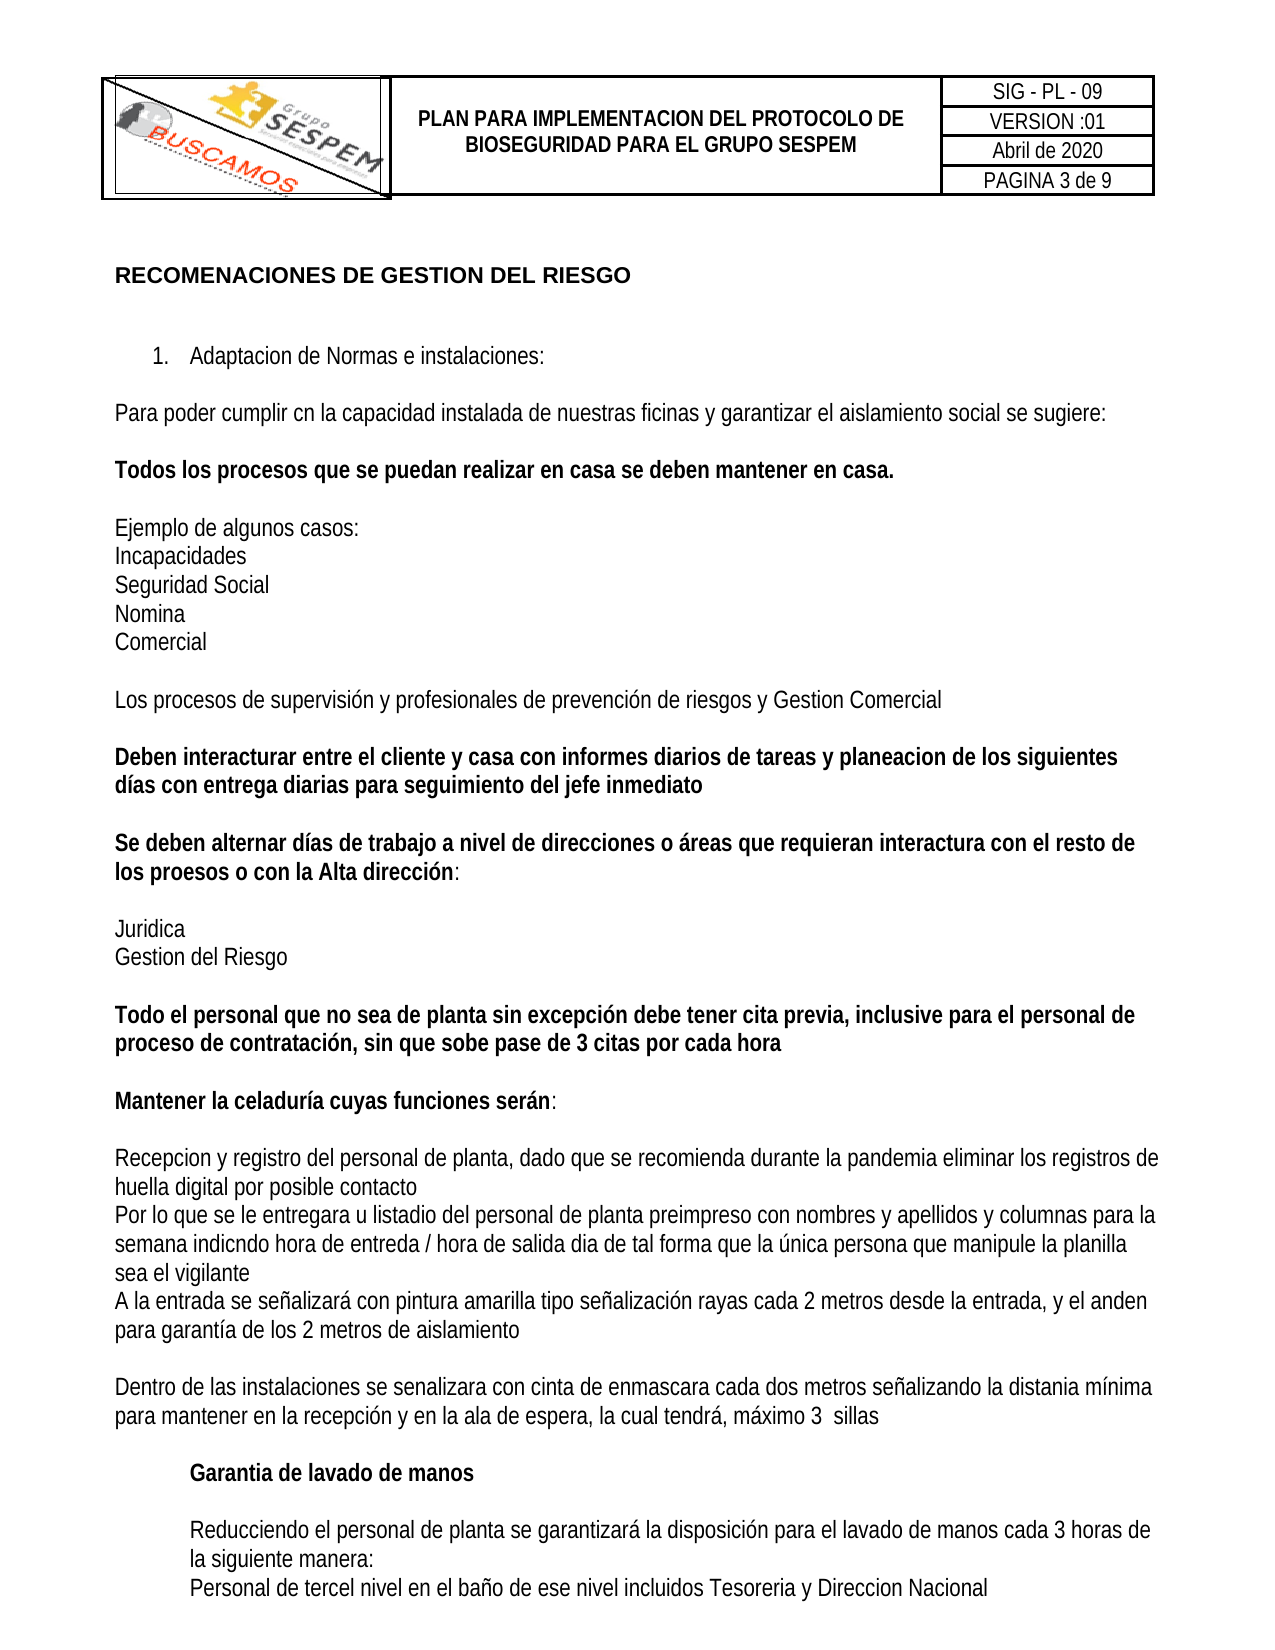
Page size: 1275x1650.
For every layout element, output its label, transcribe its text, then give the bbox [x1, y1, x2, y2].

text Juridica [114, 914, 1162, 942]
text A la entrada se señalizará con pintura amarilla tipo señalización rayas cada 2 metros desde la entrada, y el anden para garantía de los 2 metros de aislamiento [114, 1286, 1162, 1343]
text Recepcion y registro del personal de planta, dado que se recomienda durante la pandemia eliminar los registros de huella digital por posible contacto [114, 1143, 1162, 1200]
text Ejemplo de algunos casos: [114, 513, 1162, 541]
list Personal de tercel nivel en el baño de ese nivel incluidos Tesoreria y Direccion Nacional [189, 1573, 1162, 1601]
text Comercial [114, 627, 1162, 656]
text Incapacidades [114, 541, 1162, 570]
text Todo el personal que no sea de planta sin excepción debe tener cita previa, inclusive para el personal de proceso de contratación, sin que sobe pase de 3 citas por cada hora [114, 1000, 1162, 1057]
text RECOMENACIONES DE GESTION DEL RIESGO [114, 262, 898, 288]
picture [100, 75, 393, 204]
text Deben interacturar entre el cliente y casa con informes diarios de tareas y planeacion de los siguientes días con entrega diarias para seguimiento del jefe inmediato [114, 742, 1162, 799]
text Por lo que se le entregara u listadio del personal de planta preimpreso con nombres y apellidos y columnas para la semana indicndo hora de entreda / hora de salida dia de tal forma que la única persona que manipule la planilla sea el vigilante [114, 1200, 1162, 1286]
text Seguridad Social [114, 570, 1162, 599]
text Gestion del Riesgo [114, 942, 1162, 971]
text Se deben alternar días de trabajo a nivel de direcciones o áreas que requieran interactura con el resto de los proesos o con la Alta dirección: [114, 828, 1162, 885]
text Todos los procesos que se puedan realizar en casa se deben mantener en casa. [114, 455, 1162, 484]
text Mantener la celaduría cuyas funciones serán: [114, 1086, 1162, 1114]
list Adaptacion de Normas e instalaciones: [152, 341, 1162, 369]
list Garantia de lavado de manos [189, 1458, 1162, 1487]
picture [381, 78, 393, 193]
text Nomina [114, 599, 1162, 627]
list Reducciendo el personal de planta se garantizará la disposición para el lavado de manos cada 3 horas de la siguiente manera: [189, 1515, 1162, 1573]
text Para poder cumplir cn la capacidad instalada de nuestras ficinas y garantizar el aislamiento social se sugiere: [114, 398, 1162, 427]
picture [116, 76, 380, 193]
text Los procesos de supervisión y profesionales de prevención de riesgos y Gestion Comercial [114, 684, 1162, 713]
text Dentro de las instalaciones se senalizara con cinta de enmascara cada dos metros señalizando la distania mínima para mantener en la recepción y en la ala de espera, la cual tendrá, máximo 3 sillas [114, 1372, 1162, 1429]
